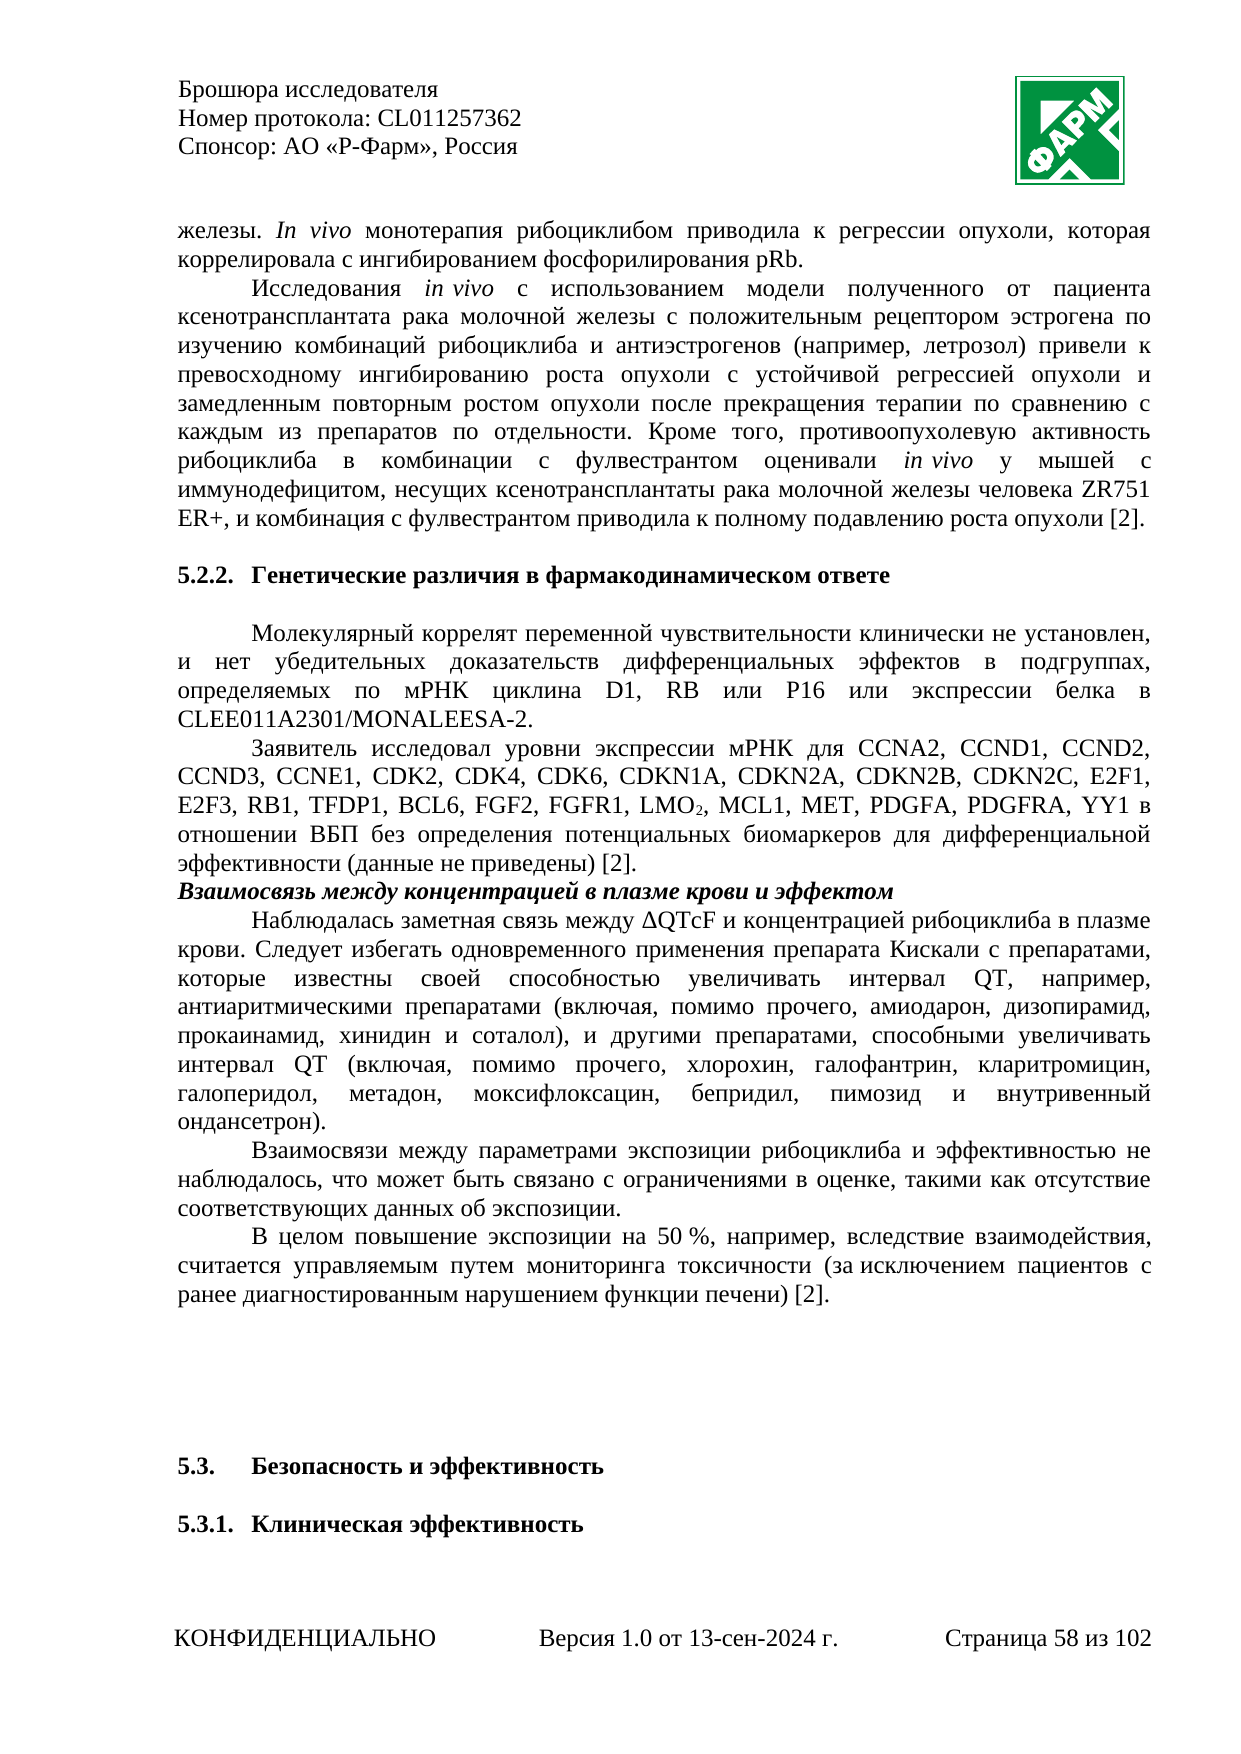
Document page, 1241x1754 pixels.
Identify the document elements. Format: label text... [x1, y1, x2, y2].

text Заявитель исследовал уровни экспрессии мРНК для CCNA2, CCND1, CCND2, CCND3, CCNE1, CDK2, CDK4, CDK6, CDKN1A, CDKN2A, CDKN2B, CDKN2C, E2F1, E2F3, RB1, TFDP1, BCL6, FGF2, FGFR1, LMO2, MCL1, MET, PDGFA, PDGFRA, YY1 в отношении ВБП без определения потенциальных биомаркеров для дифференциальной эффективности (данные не приведены) [2]. [177, 733, 1152, 876]
subtitle Генетические различия в фармакодинамическом ответе [177, 560, 1152, 589]
text Взаимосвязи между параметрами экспозиции рибоциклиба и эффективностью не наблюдалось, что может быть связано с ограничениями в оценке, такими как отсутствие соответствующих данных об экспозиции. [177, 1135, 1152, 1221]
text В целом повышение экспозиции на 50 %, например, вследствие взаимодействия, считается управляемым путем мониторинга токсичности (за исключением пациентов с ранее диагностированным нарушением функции печени) [2]. [177, 1221, 1152, 1308]
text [177, 215, 1152, 273]
text Молекулярный коррелят переменной чувствительности клинически не установлен, и нет убедительных доказательств дифференциальных эффектов в подгруппах, определяемых по мРНК циклина D1, RB или P16 или экспрессии белка в CLEE011A2301/MONALEESA-2. [177, 618, 1152, 733]
text Исследования in vivo с использованием модели полученного от пациента ксенотрансплантата рака молочной железы с положительным рецептором эстрогена по изучению комбинаций рибоциклиба и антиэстрогенов (например, летрозол) привели к превосходному ингибированию роста опухоли с устойчивой регрессией опухоли и замедленным повторным ростом опухоли после прекращения терапии по сравнению с каждым из препаратов по отдельности. Кроме того, противоопухолевую активность рибоциклиба в комбинации с фулвестрантом оценивали in vivo у мышей с иммунодефицитом, несущих ксенотрансплантаты рака молочной железы человека ZR751 ER+, и комбинация с фулвестрантом приводила к полному подавлению роста опухоли [2]. [177, 273, 1152, 531]
subtitle Безопасность и эффективность [177, 1451, 1152, 1480]
text Наблюдалась заметная связь между ΔQTcF и концентрацией рибоциклиба в плазме крови. Следует избегать одновременного применения препарата Кискали с препаратами, которые известны своей способностью увеличивать интервал QT, например, антиаритмическими препаратами (включая, помимо прочего, амиодарон, дизопирамид, прокаинамид, хинидин и соталол), и другими препаратами, способными увеличивать интервал QT (включая, помимо прочего, хлорохин, галофантрин, кларитромицин, галоперидол, метадон, моксифлоксацин, бепридил, пимозид и внутривенный ондансетрон). [177, 905, 1152, 1135]
text Взаимосвязь между концентрацией в плазме крови и эффектом [177, 876, 1152, 905]
subtitle Клиническая эффективность [177, 1509, 1152, 1538]
